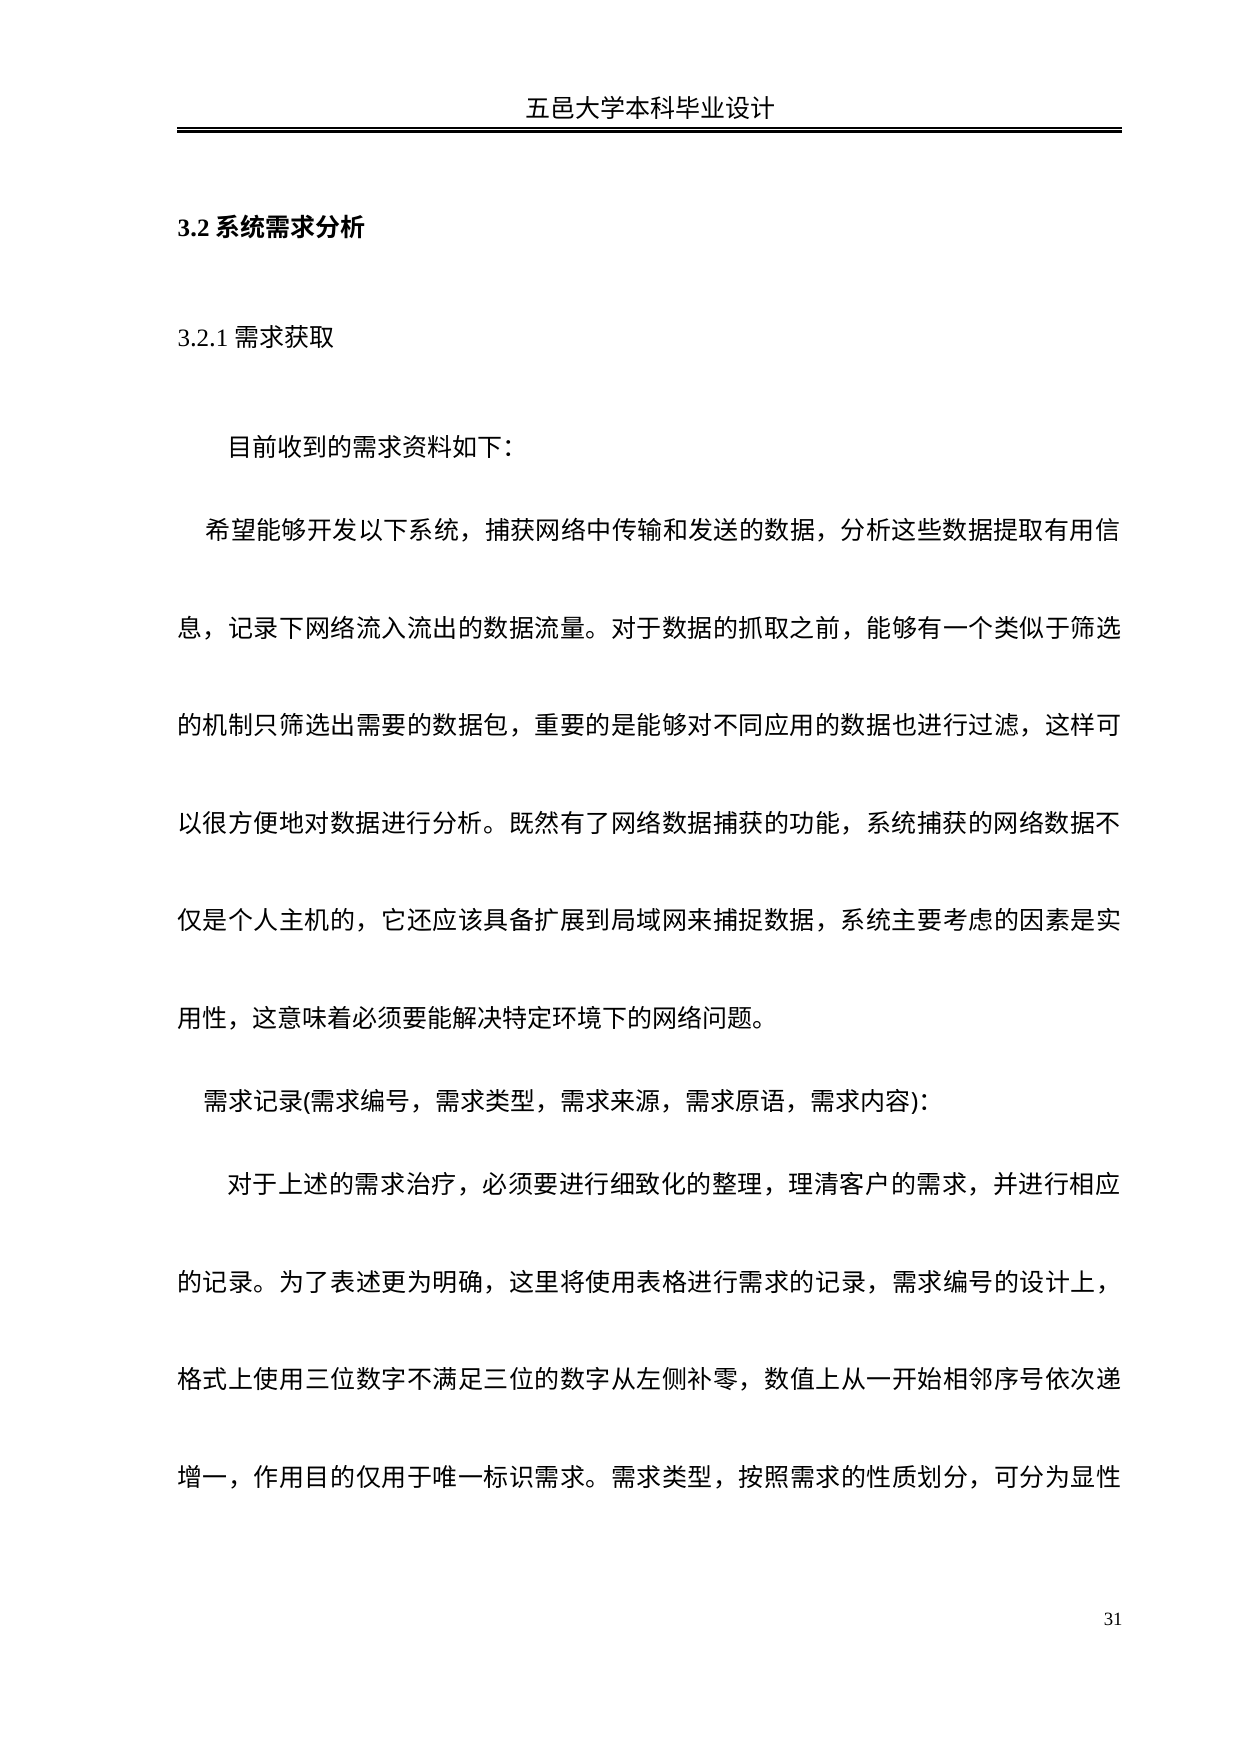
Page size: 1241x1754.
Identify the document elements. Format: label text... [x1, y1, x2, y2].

text 目前收到的需求资料如下： [177, 413, 1122, 478]
subtitle 3.2.1 需求获取 [177, 303, 1122, 368]
subtitle 3.2 系统需求分析 [177, 193, 1122, 258]
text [177, 1150, 1122, 1508]
text 希望能够开发以下系统，捕获网络中传输和发送的数据，分析这些数据提取有用信息，记录下网络流入流出的数据流量。对于数据的抓取之前，能够有一个类似于筛选的机制只筛选出需要的数据包，重要的是能够对不同应用的数据也进行过滤，这样可以很方便地对数据进行分析。既然有了网络数据捕获的功能，系统捕获的网络数据不仅是个人主机的，它还应该具备扩展到局域网来捕捉数据，系统主要考虑的因素是实用性，这意味着必须要能解决特定环境下的网络问题。 [177, 496, 1122, 1049]
text 需求记录(需求编号，需求类型，需求来源，需求原语，需求内容)： [177, 1067, 1122, 1132]
